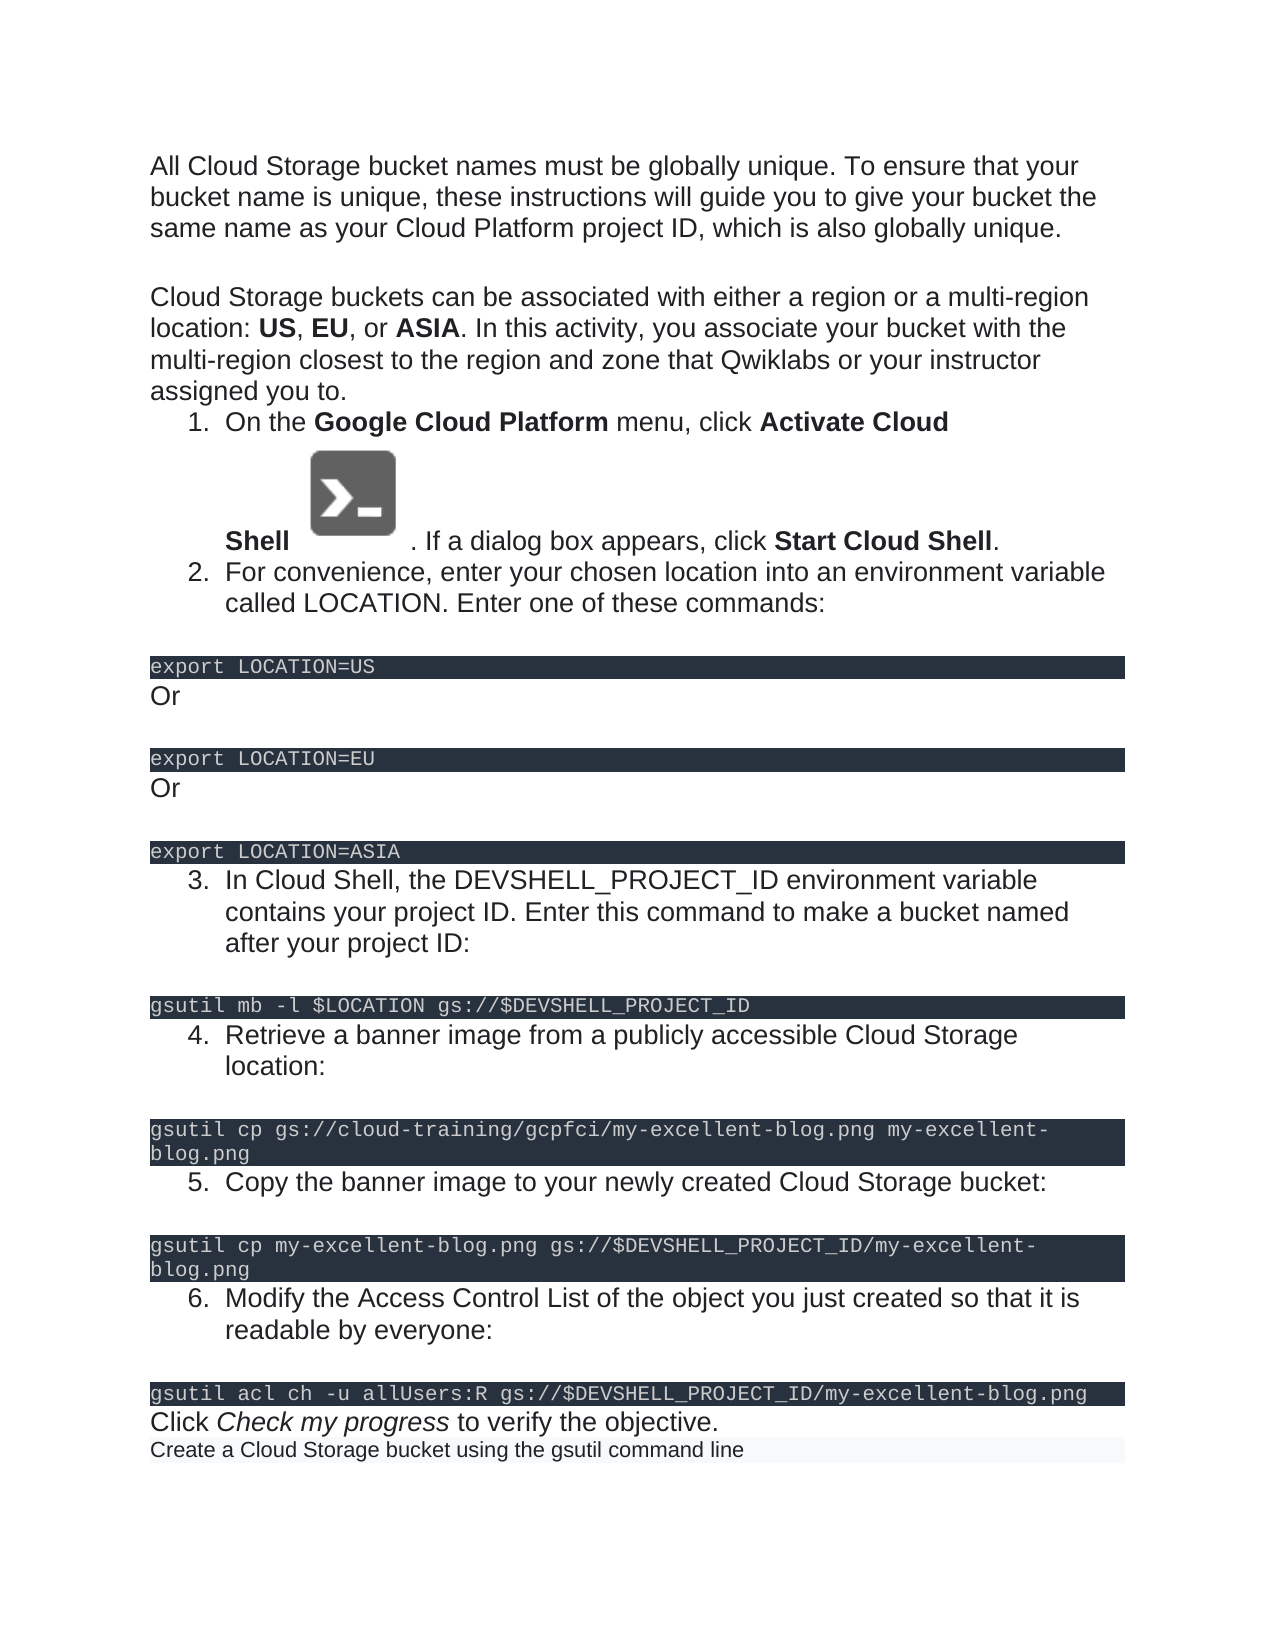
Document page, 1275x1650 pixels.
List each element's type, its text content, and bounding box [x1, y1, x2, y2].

text gsutil mb -l $LOCATION gs://$DEVSHELL_PROJECT_ID [150, 996, 1125, 1019]
picture [297, 437, 410, 550]
text Or [150, 679, 1125, 711]
list For convenience, enter your chosen location into an environment variable called LOCATION. Enter one of these commands: [187, 556, 1125, 618]
list In Cloud Shell, the DEVSHELL_PROJECT_ID environment variable contains your project ID. Enter this command to make a bucket named after your project ID: [187, 864, 1125, 958]
text export LOCATION=US [150, 656, 1125, 679]
list Modify the Access Control List of the object you just created so that it is readable by everyone: [187, 1282, 1125, 1345]
text Cloud Storage buckets can be associated with either a region or a multi-region location: US, EU, or ASIA. In this activity, you associate your bucket with the multi-region closest to the region and zone that Qwiklabs or your instructor assigned you to. [150, 281, 1125, 406]
list Retrieve a banner image from a publicly accessible Cloud Storage location: [187, 1019, 1125, 1082]
text Create a Cloud Storage bucket using the gsutil command line [150, 1437, 1125, 1463]
text export LOCATION=ASIA [150, 841, 1125, 864]
text gsutil cp gs://cloud-training/gcpfci/my-excellent-blog.png my-excellent-blog.png [150, 1119, 1125, 1166]
text export LOCATION=EU [150, 748, 1125, 772]
text Click Check my progress to verify the objective. [150, 1406, 1125, 1437]
list Copy the banner image to your newly created Cloud Storage bucket: [187, 1166, 1125, 1198]
list On the Google Cloud Platform menu, click Activate Cloud Shell . If a dialog box appears, click Start Cloud Shell. [187, 406, 1125, 556]
text All Cloud Storage bucket names must be globally unique. To ensure that your bucket name is unique, these instructions will guide you to give your bucket the same name as your Cloud Platform project ID, which is also globally unique. [150, 150, 1125, 244]
text gsutil cp my-excellent-blog.png gs://$DEVSHELL_PROJECT_ID/my-excellent-blog.png [150, 1235, 1125, 1282]
text Or [150, 772, 1125, 803]
text gsutil acl ch -u allUsers:R gs://$DEVSHELL_PROJECT_ID/my-excellent-blog.png [150, 1382, 1125, 1406]
